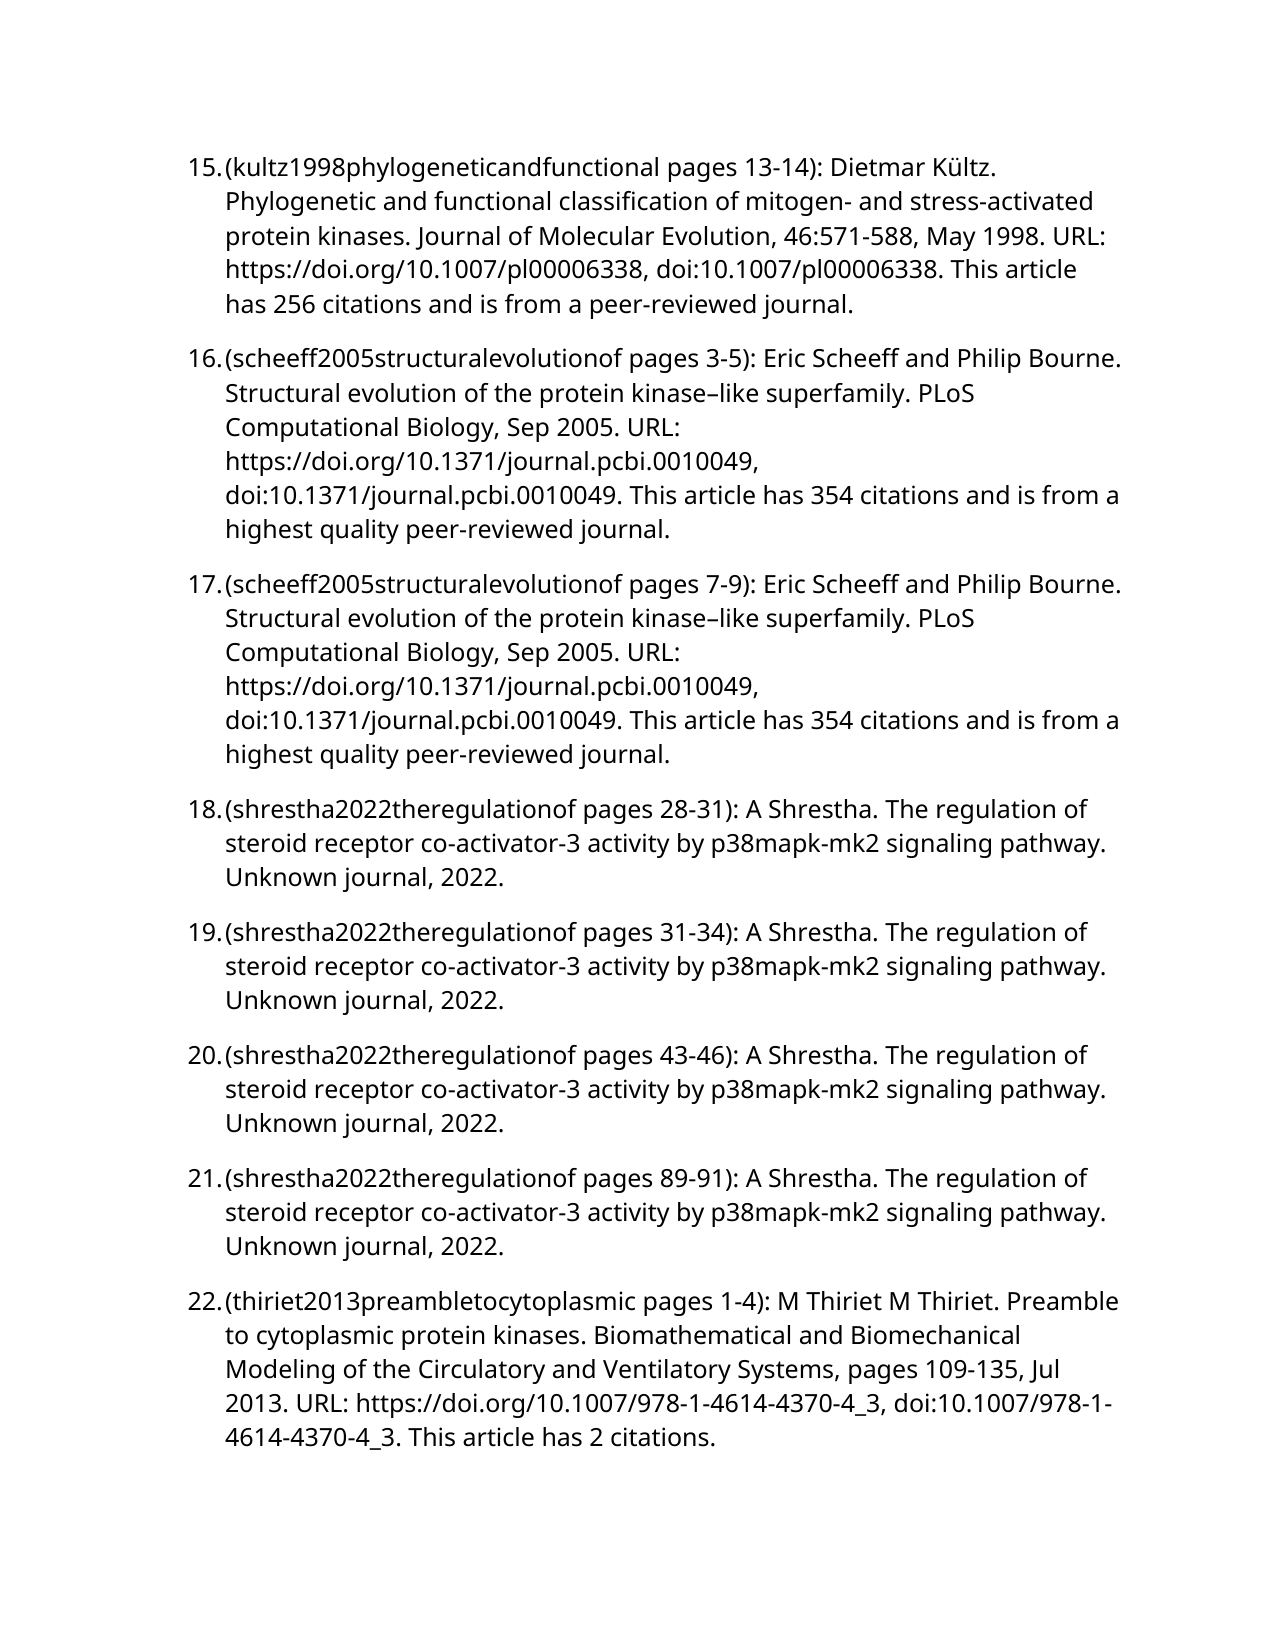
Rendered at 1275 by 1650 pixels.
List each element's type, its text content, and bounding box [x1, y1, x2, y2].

list (kultz1998phylogeneticandfunctional pages 13-14): Dietmar Kültz. Phylogenetic and functional classification of mitogen- and stress-activated protein kinases. Journal of Molecular Evolution, 46:571-588, May 1998. URL: https://doi.org/10.1007/pl00006338, doi:10.1007/pl00006338. This article has 256 citations and is from a peer-reviewed journal. [187, 150, 1125, 320]
list (scheeff2005structuralevolutionof pages 3-5): Eric Scheeff and Philip Bourne. Structural evolution of the protein kinase–like superfamily. PLoS Computational Biology, Sep 2005. URL: https://doi.org/10.1371/journal.pcbi.0010049, doi:10.1371/journal.pcbi.0010049. This article has 354 citations and is from a highest quality peer-reviewed journal. [187, 341, 1125, 546]
list (shrestha2022theregulationof pages 89-91): A Shrestha. The regulation of steroid receptor co-activator-3 activity by p38mapk-mk2 signaling pathway. Unknown journal, 2022. [187, 1161, 1125, 1263]
list (scheeff2005structuralevolutionof pages 7-9): Eric Scheeff and Philip Bourne. Structural evolution of the protein kinase–like superfamily. PLoS Computational Biology, Sep 2005. URL: https://doi.org/10.1371/journal.pcbi.0010049, doi:10.1371/journal.pcbi.0010049. This article has 354 citations and is from a highest quality peer-reviewed journal. [187, 566, 1125, 771]
list (shrestha2022theregulationof pages 31-34): A Shrestha. The regulation of steroid receptor co-activator-3 activity by p38mapk-mk2 signaling pathway. Unknown journal, 2022. [187, 914, 1125, 1017]
list (shrestha2022theregulationof pages 43-46): A Shrestha. The regulation of steroid receptor co-activator-3 activity by p38mapk-mk2 signaling pathway. Unknown journal, 2022. [187, 1038, 1125, 1140]
list (shrestha2022theregulationof pages 28-31): A Shrestha. The regulation of steroid receptor co-activator-3 activity by p38mapk-mk2 signaling pathway. Unknown journal, 2022. [187, 792, 1125, 894]
list (thiriet2013preambletocytoplasmic pages 1-4): M Thiriet M Thiriet. Preamble to cytoplasmic protein kinases. Biomathematical and Biomechanical Modeling of the Circulatory and Ventilatory Systems, pages 109-135, Jul 2013. URL: https://doi.org/10.1007/978-1-4614-4370-4_3, doi:10.1007/978-1-4614-4370-4_3. This article has 2 citations. [187, 1284, 1125, 1454]
